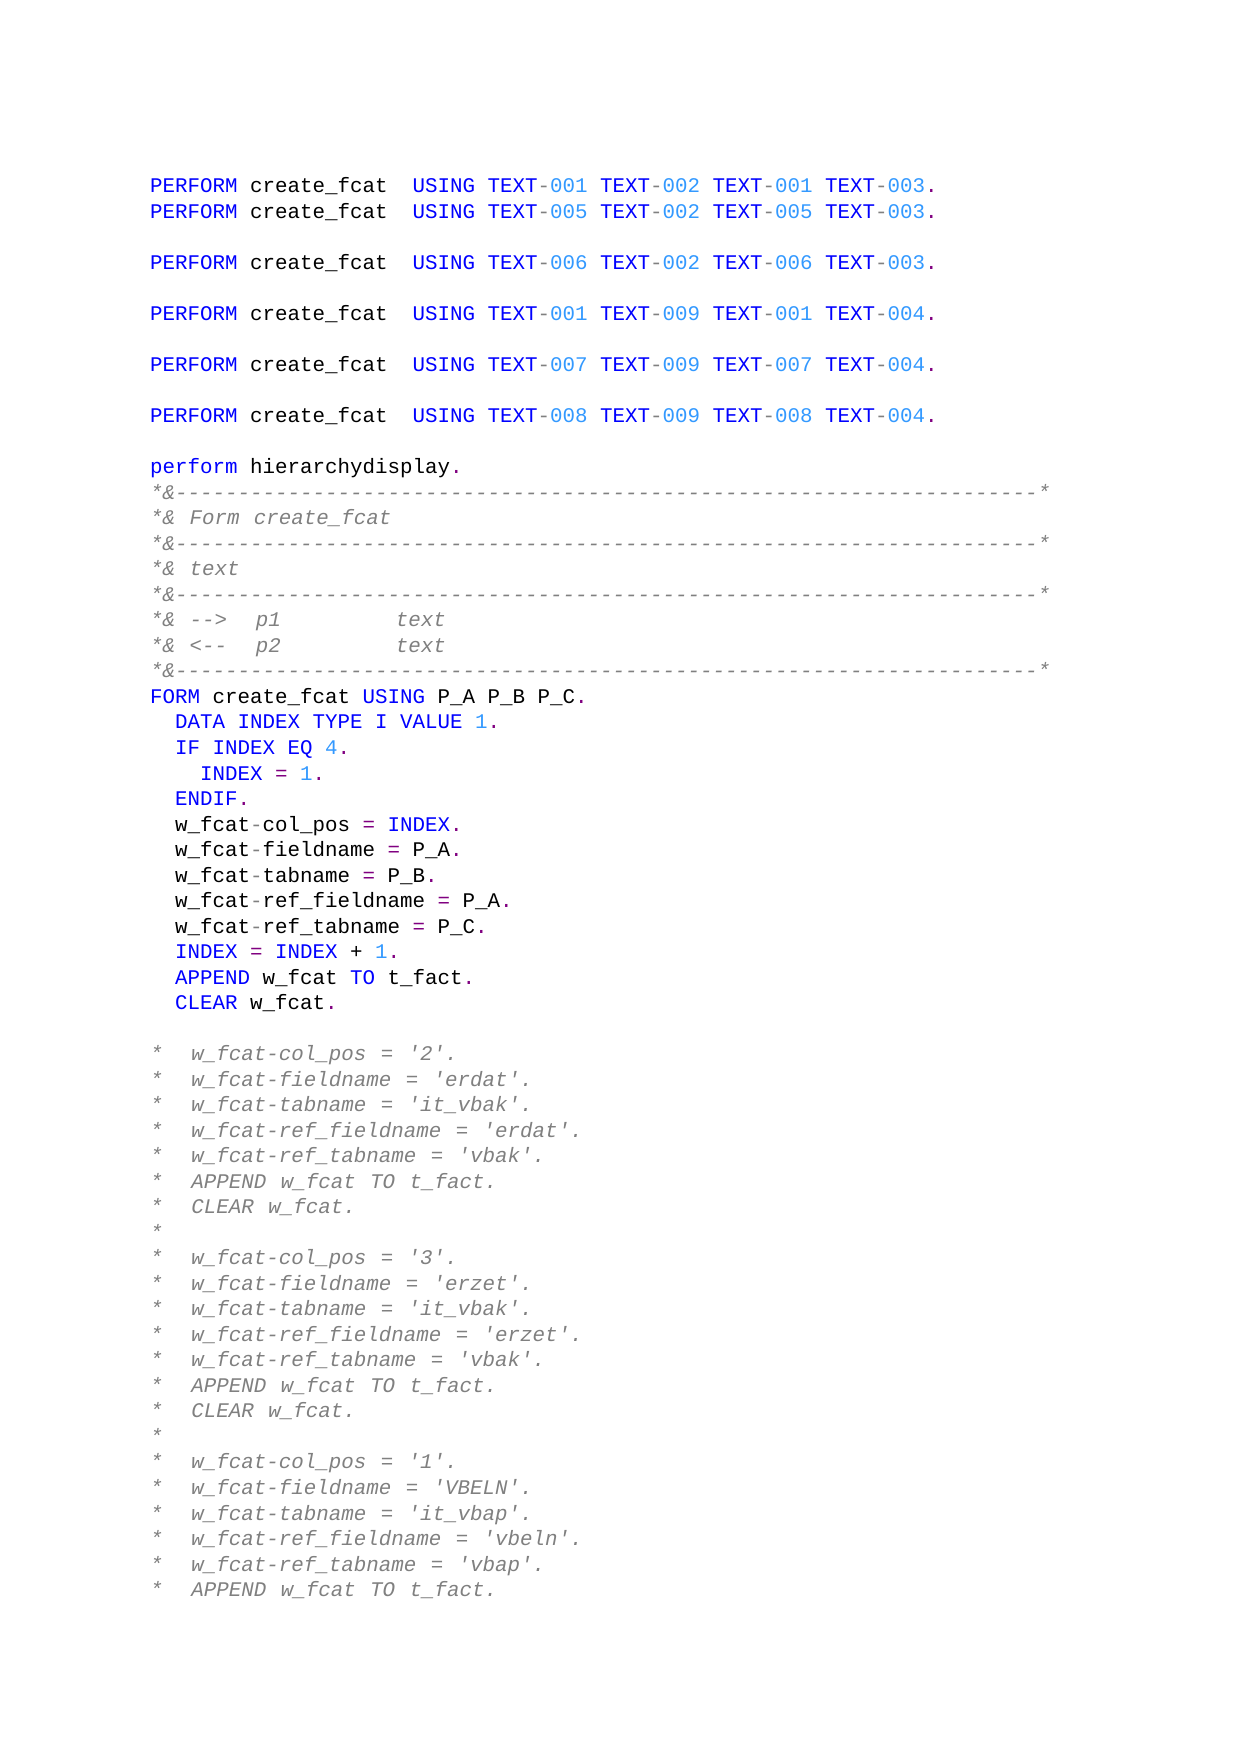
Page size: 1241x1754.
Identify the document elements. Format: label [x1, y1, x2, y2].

text [150, 150, 1090, 1603]
